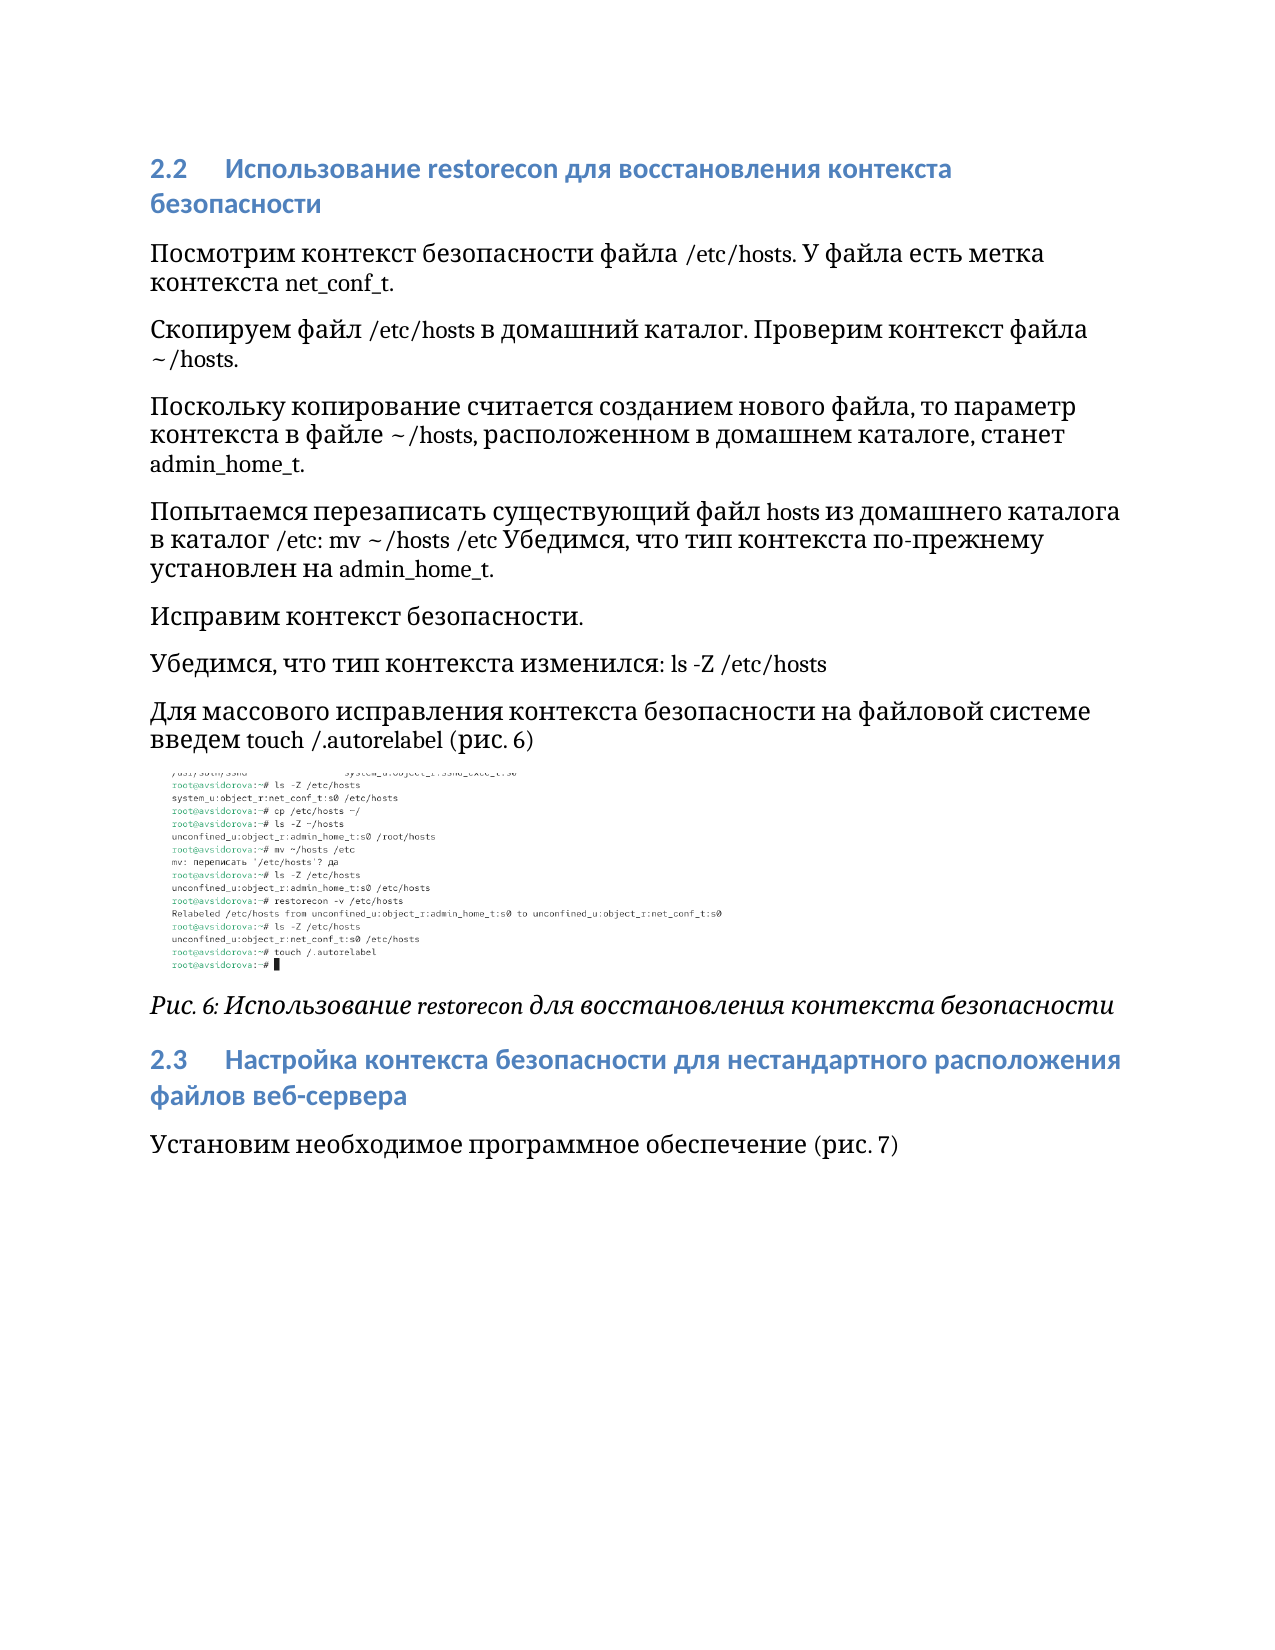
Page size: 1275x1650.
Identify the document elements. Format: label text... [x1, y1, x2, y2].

text Рис. 6: Использование restorecon для восстановления контекста безопасности [150, 992, 1125, 1020]
text Для массового исправления контекста безопасности на файловой системе введем touch /.autorelabel (рис. 6) [150, 697, 1125, 755]
text Попытаемся перезаписать существующий файл hosts из домашнего каталога в каталог /etc: mv ~/hosts /etc Убедимся, что тип контекста по-прежнему установлен на admin_home_t. [150, 497, 1125, 584]
text Исправим контекст безопасности. [150, 602, 1125, 631]
picture [168, 773, 782, 971]
subtitle 2.3 Настройка контекста безопасности для нестандартного расположения файлов веб-сервера [150, 1041, 1125, 1112]
text Скопируем файл /etc/hosts в домашний каталог. Проверим контекст файла ~/hosts. [150, 316, 1125, 374]
text Поскольку копирование считается созданием нового файла, то параметр контекста в файле ~/hosts, расположенном в домашнем каталоге, станет admin_home_t. [150, 392, 1125, 479]
text Посмотрим контекст безопасности файла /etc/hosts. У файла есть метка контекста net_conf_t. [150, 240, 1125, 297]
text Установим необходимое программное обеспечение (рис. 7) [150, 1131, 1125, 1160]
text Убедимся, что тип контекста изменился: ls -Z /etc/hosts [150, 650, 1125, 679]
subtitle 2.2 Использование restorecon для восстановления контекста безопасности [150, 150, 1125, 221]
